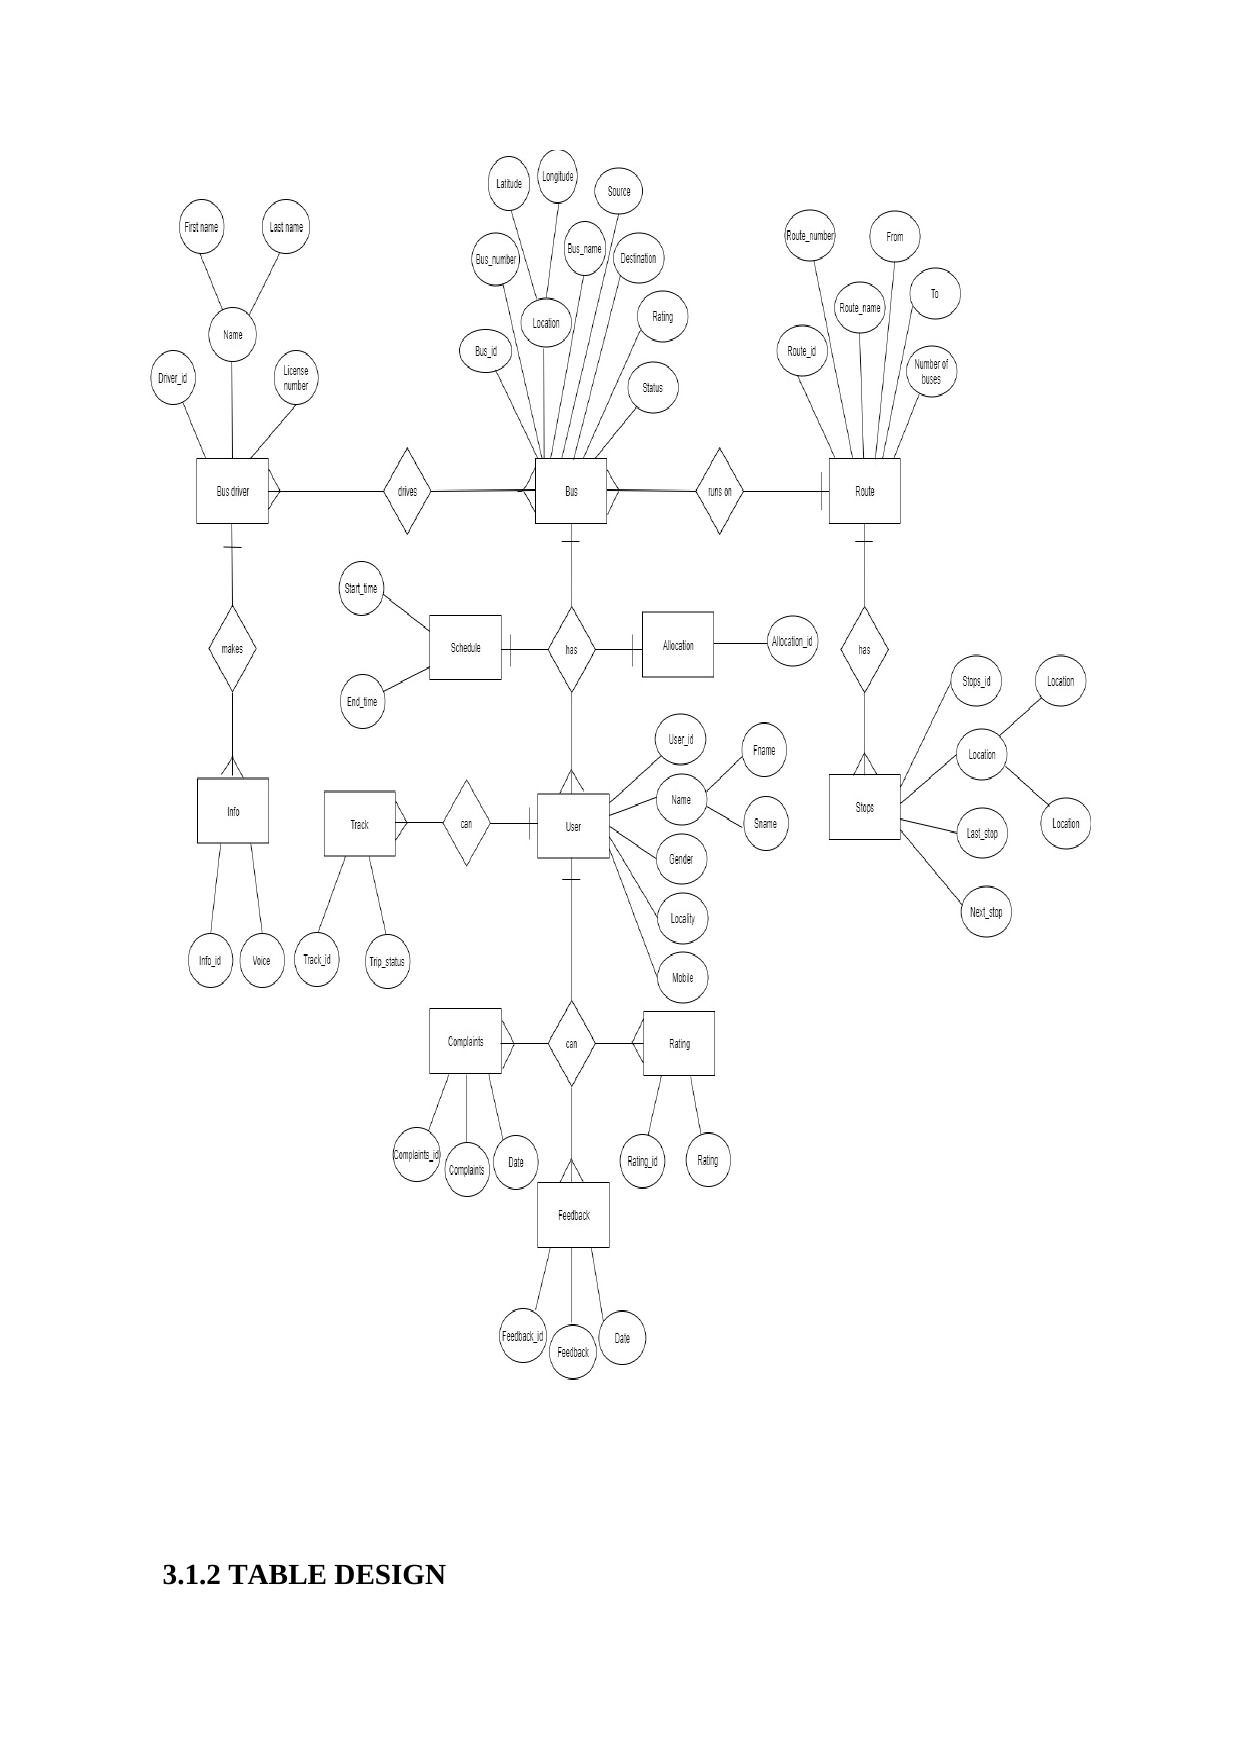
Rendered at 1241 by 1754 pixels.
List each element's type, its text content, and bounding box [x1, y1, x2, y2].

picture [150, 150, 1091, 1380]
text 3.1.2 TABLE DESIGN [162, 1557, 1090, 1591]
